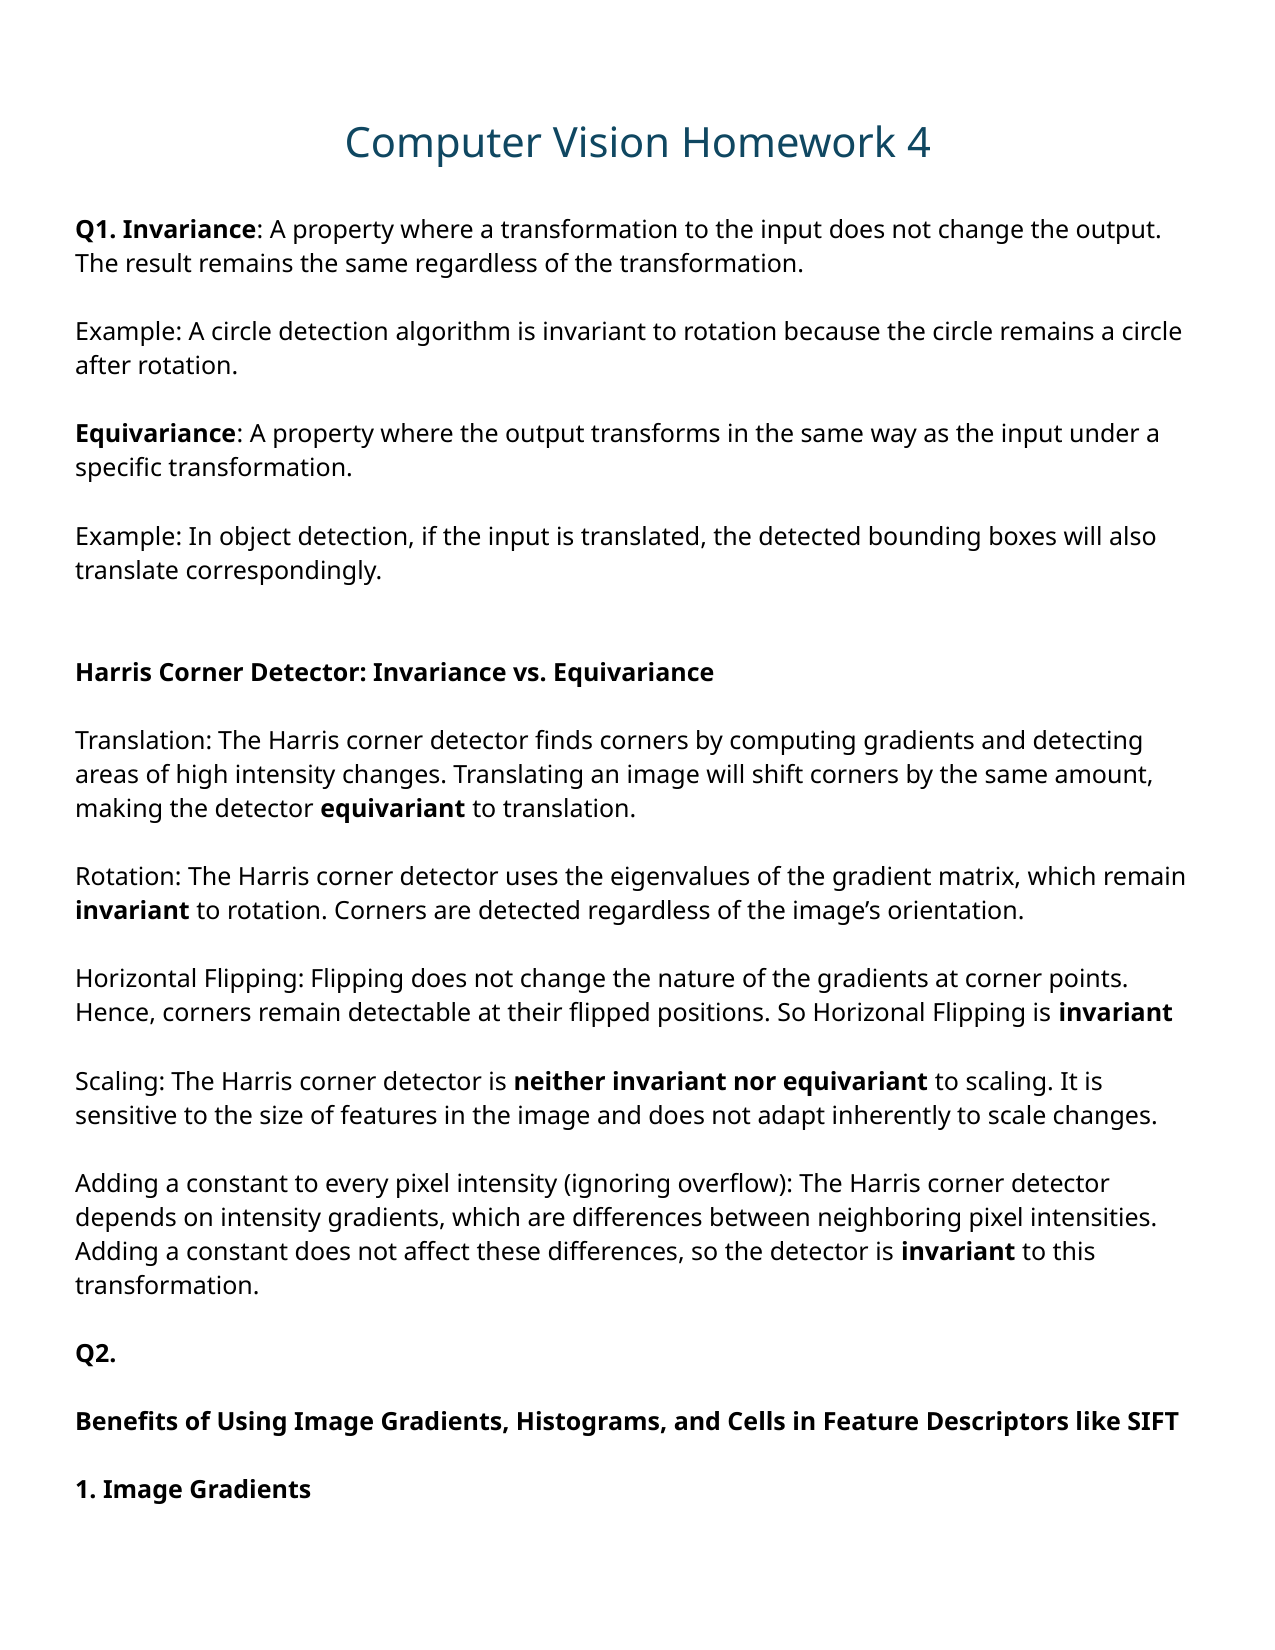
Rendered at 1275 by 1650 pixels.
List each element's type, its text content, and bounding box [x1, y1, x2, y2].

text Q2. [75, 1336, 1200, 1370]
text Equivariance: A property where the output transforms in the same way as the input under a specific transformation. [75, 416, 1200, 484]
text Example: A circle detection algorithm is invariant to rotation because the circle remains a circle after rotation. [75, 314, 1200, 382]
text Q1. Invariance: A property where a transformation to the input does not change the output. The result remains the same regardless of the transformation. [75, 212, 1200, 280]
text Translation: The Harris corner detector finds corners by computing gradients and detecting areas of high intensity changes. Translating an image will shift corners by the same amount, making the detector equivariant to translation. [75, 723, 1200, 825]
text Rotation: The Harris corner detector uses the eigenvalues of the gradient matrix, which remain invariant to rotation. Corners are detected regardless of the image’s orientation. [75, 859, 1200, 927]
text Example: In object detection, if the input is translated, the detected bounding boxes will also translate correspondingly. [75, 518, 1200, 586]
text Scaling: The Harris corner detector is neither invariant nor equivariant to scaling. It is sensitive to the size of features in the image and does not adapt inherently to scale changes. [75, 1063, 1200, 1131]
text Harris Corner Detector: Invariance vs. Equivariance [75, 654, 1200, 688]
subtitle Computer Vision Homework 4 [75, 112, 1200, 169]
text Adding a constant to every pixel intensity (ignoring overflow): The Harris corner detector depends on intensity gradients, which are differences between neighboring pixel intensities. Adding a constant does not affect these differences, so the detector is invariant to this transformation. [75, 1165, 1200, 1302]
text Benefits of Using Image Gradients, Histograms, and Cells in Feature Descriptors like SIFT [75, 1404, 1200, 1438]
text 1. Image Gradients [75, 1472, 1200, 1506]
text Horizontal Flipping: Flipping does not change the nature of the gradients at corner points. Hence, corners remain detectable at their flipped positions. So Horizonal Flipping is invariant [75, 961, 1200, 1029]
